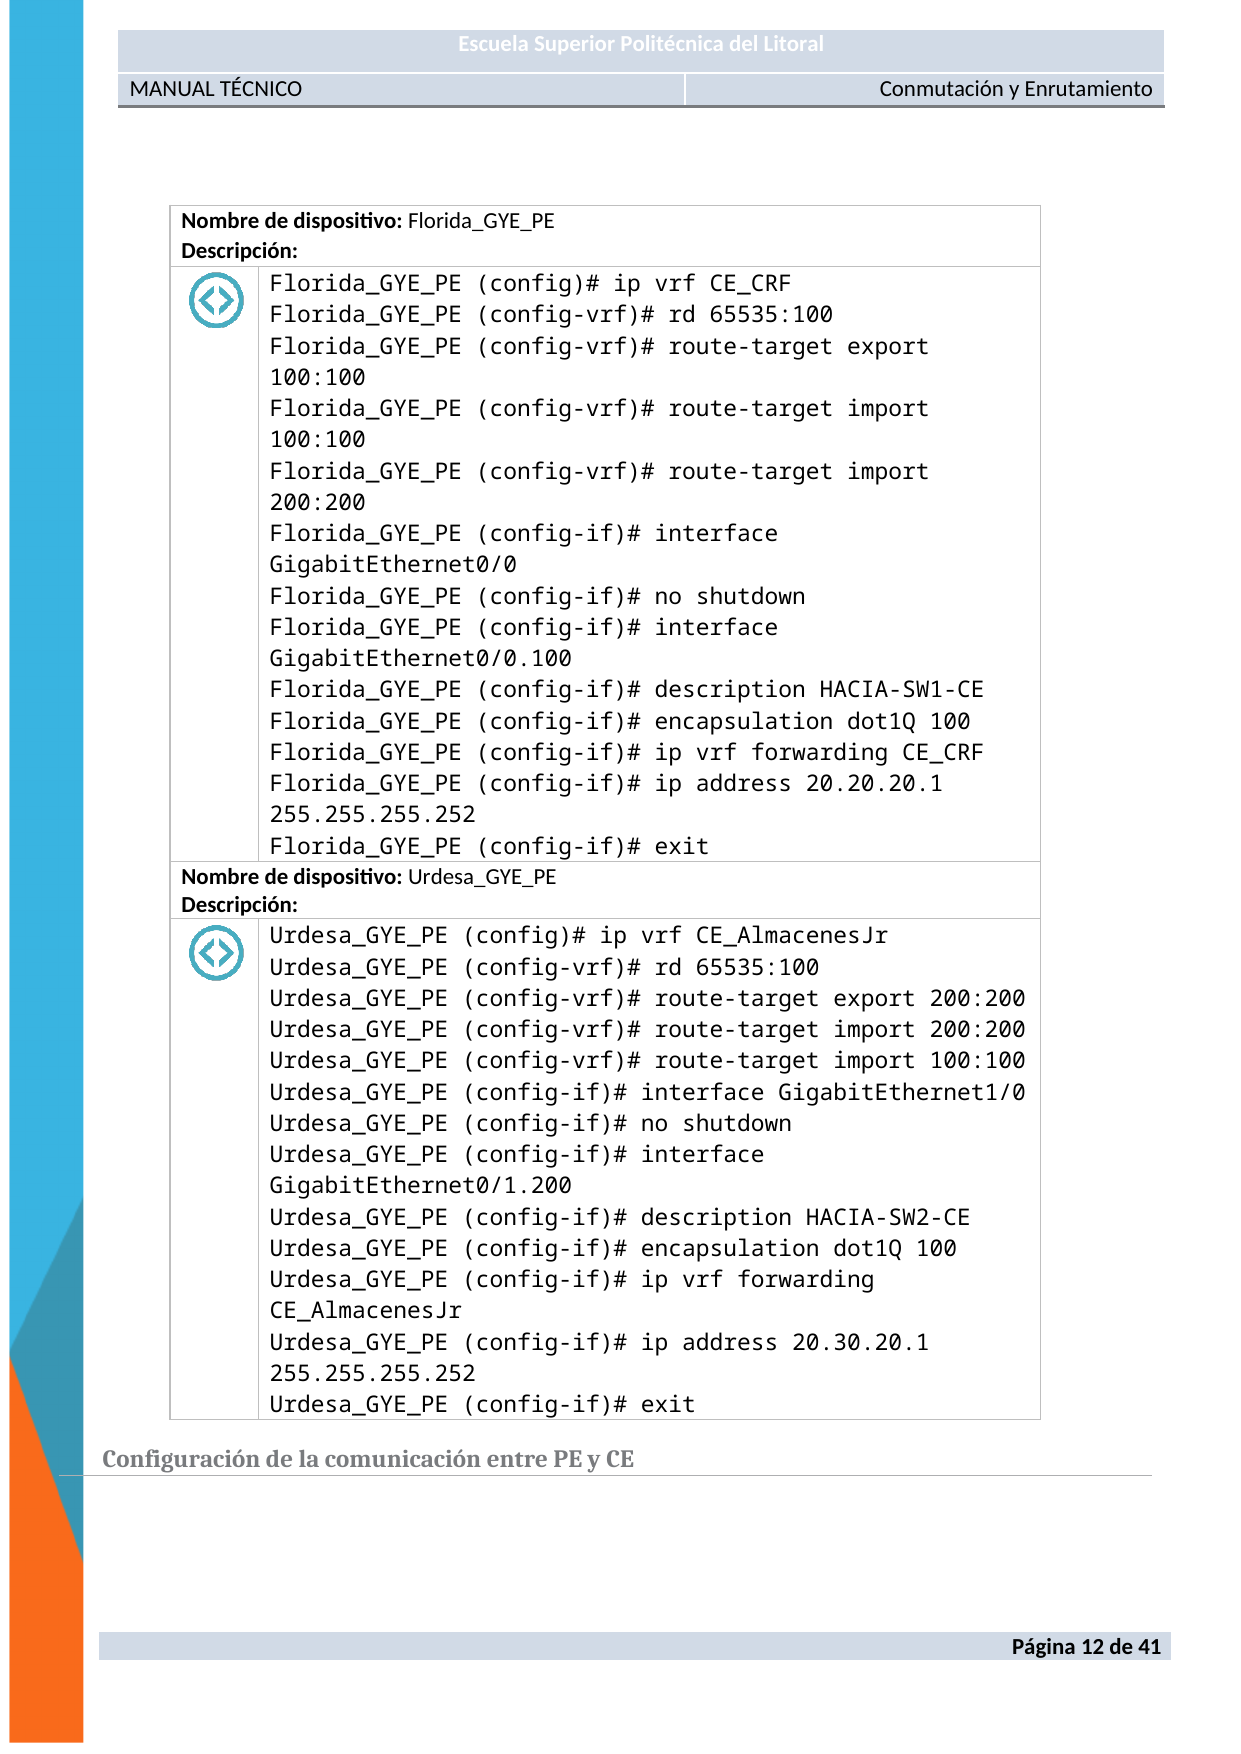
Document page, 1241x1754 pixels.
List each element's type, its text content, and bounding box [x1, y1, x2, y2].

picture [10, 0, 84, 1742]
table_cell Florida_GYE_PE (config)# ip vrf CE_CRF Florida_GYE_PE (config-vrf)# rd 65535:100 Florida_GYE_PE (config-vrf)# route-target export 100:100 Florida_GYE_PE (config-vrf)# route-target import 100:100 Florida_GYE_PE (config-vrf)# route-target import 200:200 Florida_GYE_PE (config-if)# interface GigabitEthernet0/0 Florida_GYE_PE (config-if)# no shutdown Florida_GYE_PE (config-if)# interface GigabitEthernet0/0.100 Florida_GYE_PE (config-if)# description HACIA-SW1-CE Florida_GYE_PE (config-if)# encapsulation dot1Q 100 Florida_GYE_PE (config-if)# ip vrf forwarding CE_CRF Florida_GYE_PE (config-if)# ip address 20.20.20.1 255.255.255.252 Florida_GYE_PE (config-if)# exit [259, 267, 1040, 861]
picture [182, 266, 250, 335]
table_header Nombre de dispositivo: Florida_GYE_PE Descripción: [171, 206, 1040, 266]
table_cell Nombre de dispositivo: Urdesa_GYE_PE Descripción: [171, 862, 1040, 918]
subtitle Configuración de la comunicación entre PE y CE [59, 1118, 1152, 1475]
table_cell [171, 267, 258, 861]
table_cell Urdesa_GYE_PE (config)# ip vrf CE_AlmacenesJr Urdesa_GYE_PE (config-vrf)# rd 65535:100 Urdesa_GYE_PE (config-vrf)# route-target export 200:200 Urdesa_GYE_PE (config-vrf)# route-target import 200:200 Urdesa_GYE_PE (config-vrf)# route-target import 100:100 Urdesa_GYE_PE (config-if)# interface GigabitEthernet1/0 Urdesa_GYE_PE (config-if)# no shutdown Urdesa_GYE_PE (config-if)# interface GigabitEthernet0/1.200 Urdesa_GYE_PE (config-if)# description HACIA-SW2-CE Urdesa_GYE_PE (config-if)# encapsulation dot1Q 100 Urdesa_GYE_PE (config-if)# ip vrf forwarding CE_AlmacenesJr Urdesa_GYE_PE (config-if)# ip address 20.30.20.1 255.255.255.252 Urdesa_GYE_PE (config-if)# exit [259, 919, 1040, 1419]
table_cell [171, 919, 258, 1419]
picture [182, 918, 250, 987]
